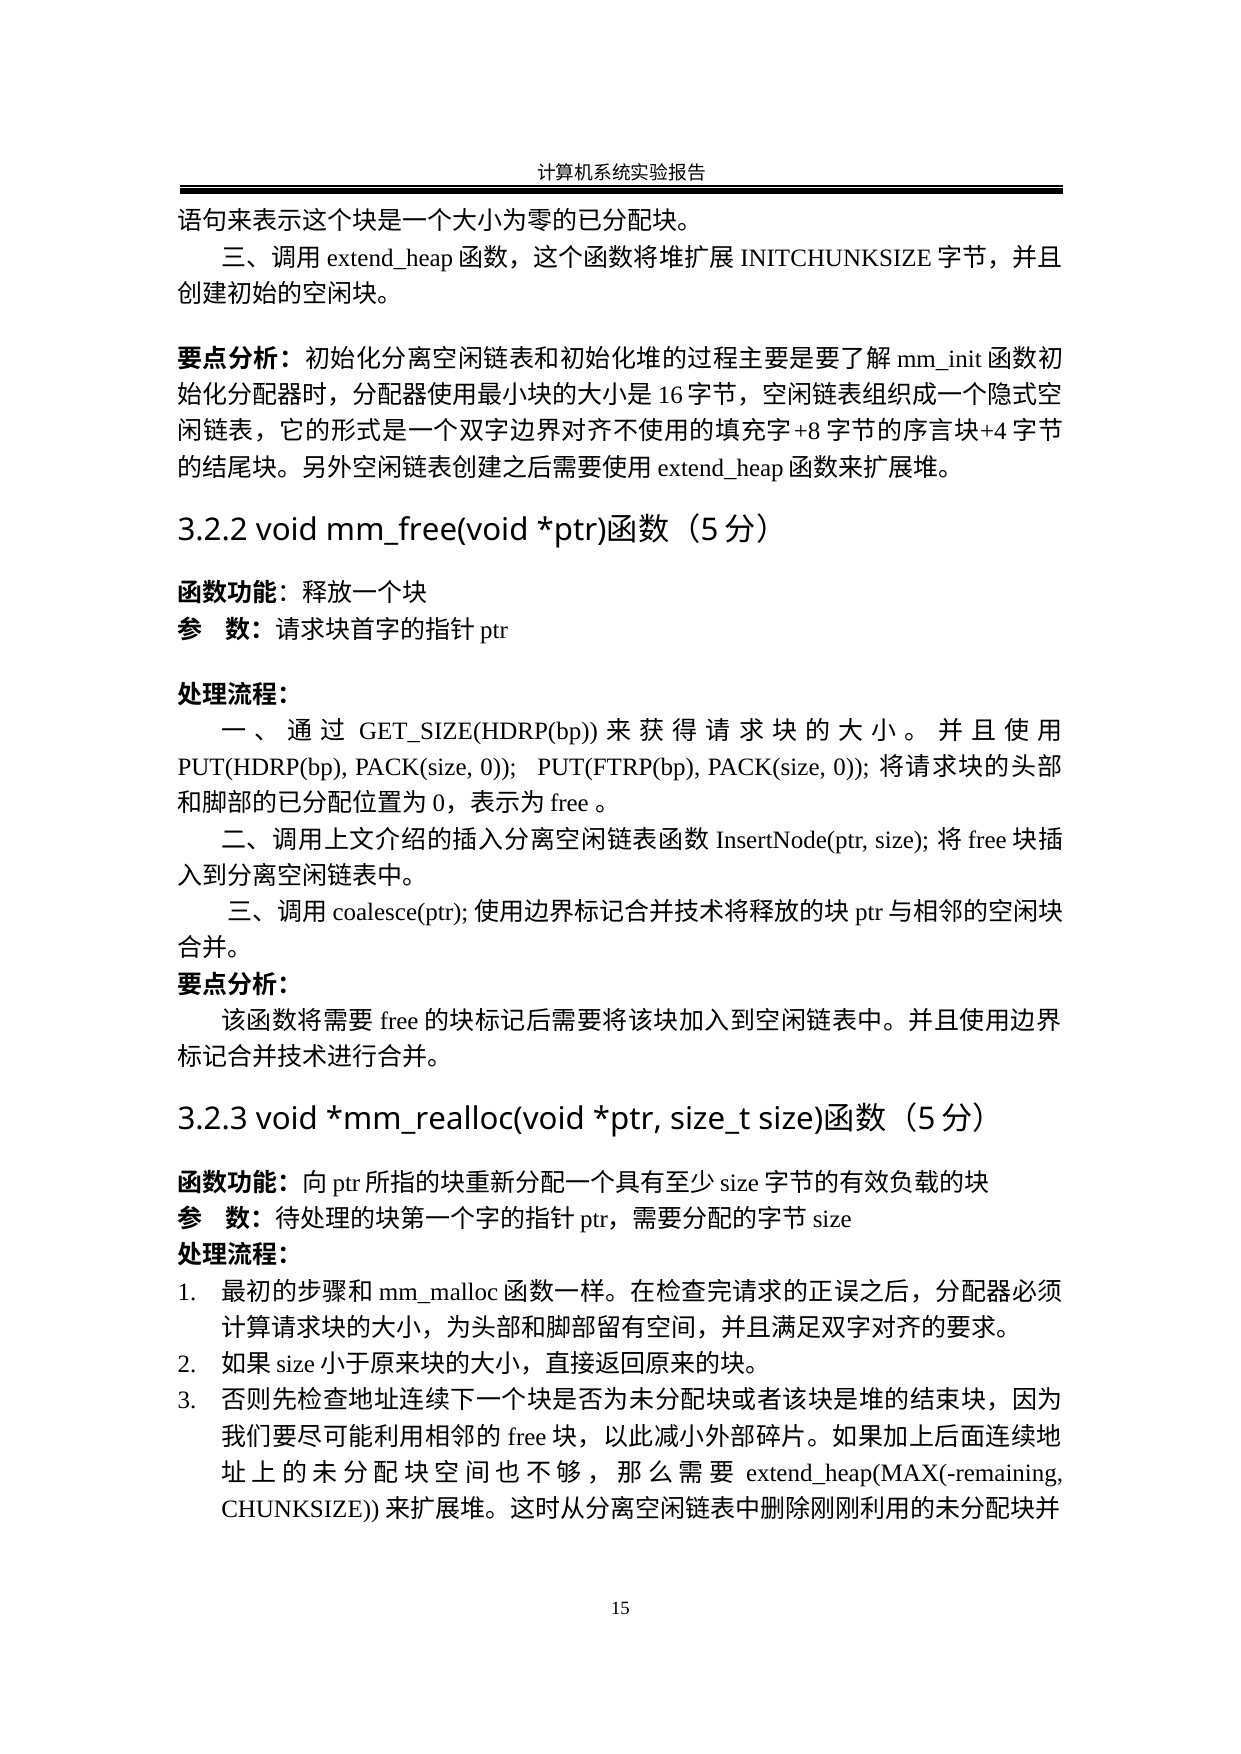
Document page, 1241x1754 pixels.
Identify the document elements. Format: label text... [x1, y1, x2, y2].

text 该函数将需要free的块标记后需要将该块加入到空闲链表中。并且使用边界标记合并技术进行合并。 [177, 1000, 1063, 1073]
text 函数功能：向ptr所指的块重新分配一个具有至少size字节的有效负载的块 [177, 1162, 1063, 1199]
subtitle 3.2.3 void *mm_realloc(void *ptr, size_t size)函数（5分） [177, 1098, 1063, 1137]
text 要点分析：初始化分离空闲链表和初始化堆的过程主要是要了解mm_init函数初始化分配器时，分配器使用最小块的大小是16字节，空闲链表组织成一个隐式空闲链表，它的形式是一个双字边界对齐不使用的填充字+8字节的序言块+4字节的结尾块。另外空闲链表创建之后需要使用extend_heap函数来扩展堆。 [177, 338, 1063, 483]
list 如果size小于原来块的大小，直接返回原来的块。 [177, 1344, 1063, 1380]
text 一、通过GET_SIZE(HDRP(bp))来获得请求块的大小。并且使用PUT(HDRP(bp), PACK(size, 0)); PUT(FTRP(bp), PACK(size, 0)); 将请求块的头部和脚部的已分配位置为0，表示为free 。 [177, 710, 1063, 819]
text 函数功能：释放一个块 [177, 573, 1063, 609]
list 最初的步骤和mm_malloc函数一样。在检查完请求的正误之后，分配器必须计算请求块的大小，为头部和脚部留有空间，并且满足双字对齐的要求。 [177, 1271, 1063, 1344]
text 二、调用上文介绍的插入分离空闲链表函数InsertNode(ptr, size); 将free块插入到分离空闲链表中。 [177, 819, 1063, 892]
text 三、调用extend_heap函数，这个函数将堆扩展INITCHUNKSIZE字节，并且创建初始的空闲块。 [177, 237, 1063, 309]
text 处理流程： [177, 674, 1063, 710]
text 三、调用coalesce(ptr); 使用边界标记合并技术将释放的块ptr与相邻的空闲块合并。 [177, 892, 1063, 964]
text 参 数：请求块首字的指针ptr [177, 609, 1063, 645]
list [177, 1380, 1063, 1525]
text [177, 201, 1063, 237]
text 参 数：待处理的块第一个字的指针ptr，需要分配的字节size [177, 1199, 1063, 1235]
subtitle 3.2.2 void mm_free(void *ptr)函数（5分） [177, 508, 1063, 548]
text 处理流程： [177, 1235, 1063, 1271]
text 要点分析： [177, 964, 1063, 1000]
